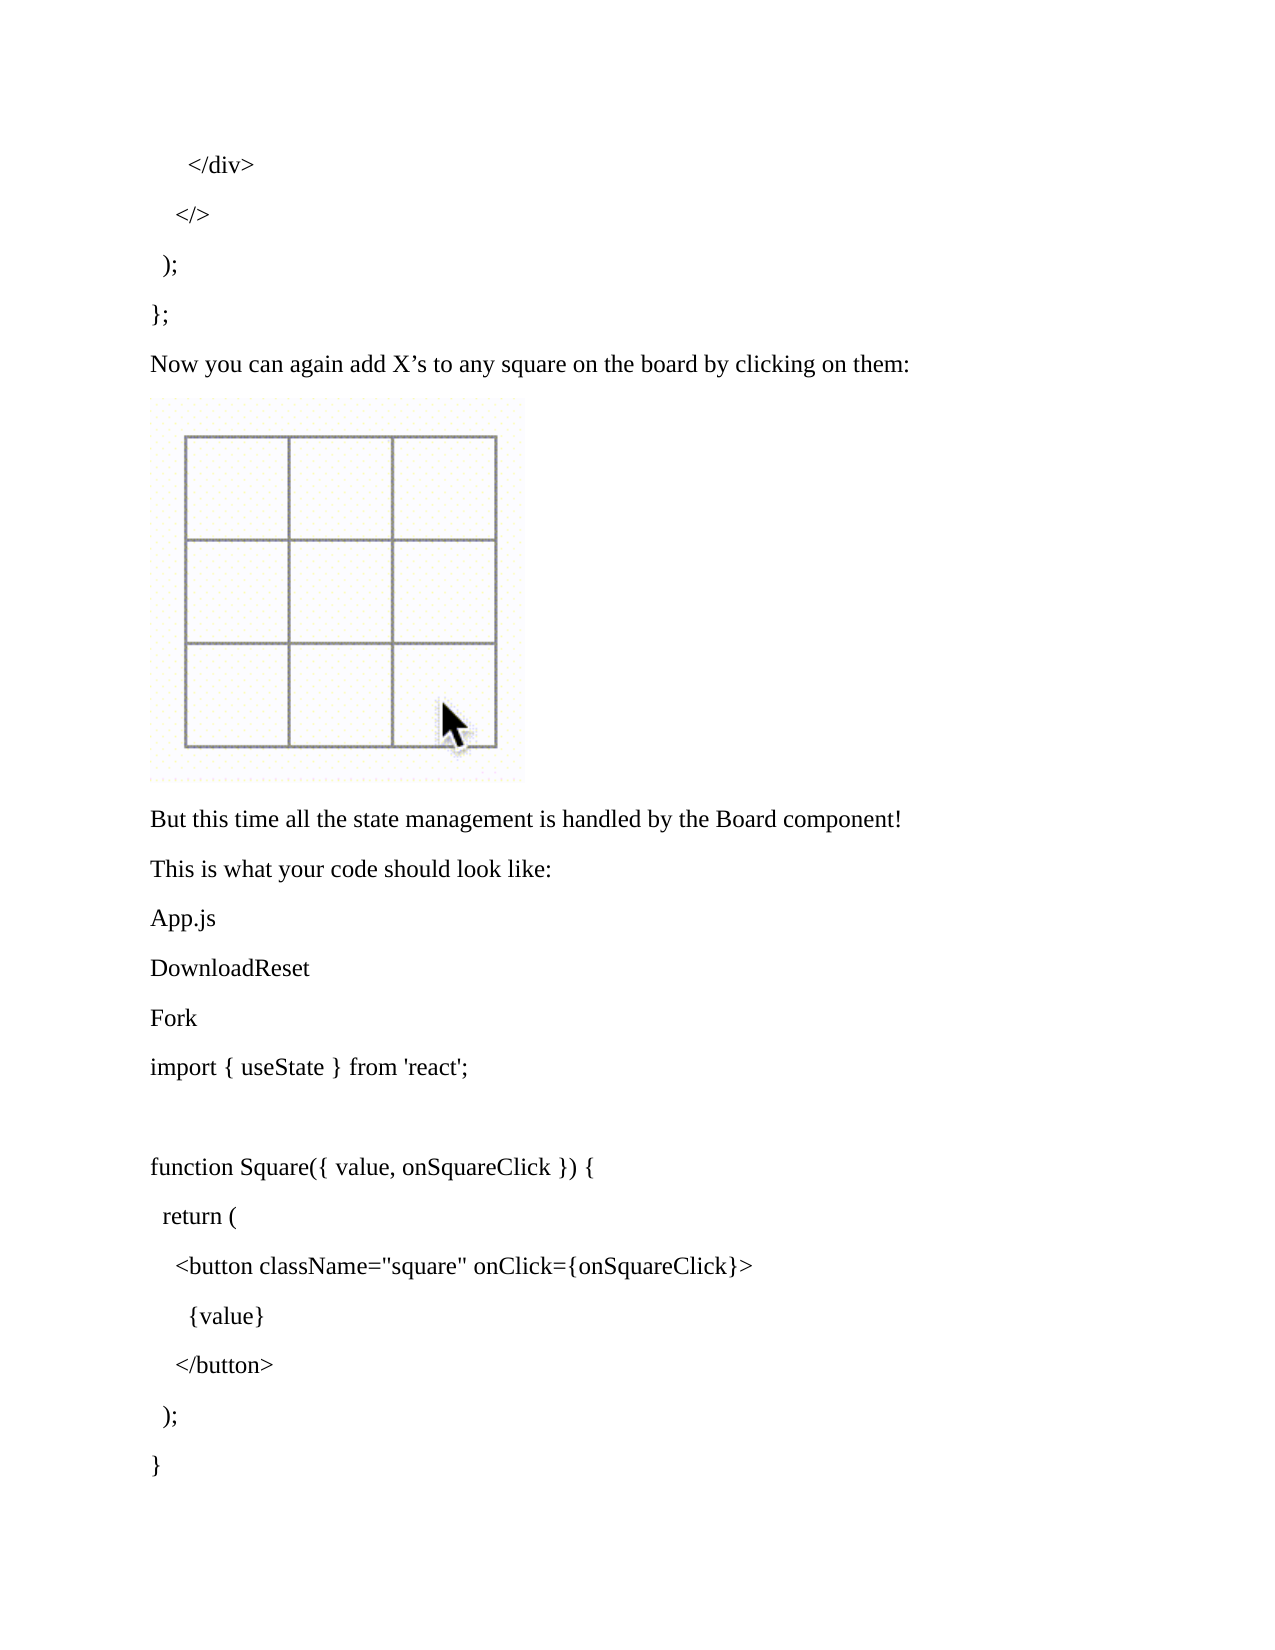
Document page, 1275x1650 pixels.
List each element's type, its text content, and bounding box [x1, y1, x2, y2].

text function Square({ value, onSquareClick }) { [150, 1152, 1125, 1181]
text App.js [150, 903, 1125, 932]
text import { useState } from 'react'; [150, 1052, 1125, 1081]
text ); [150, 1400, 1125, 1429]
text }; [150, 299, 1125, 328]
text } [150, 1450, 1125, 1479]
text This is what your code should look like: [150, 854, 1125, 882]
picture [150, 398, 525, 783]
text But this time all the state management is handled by the Board component! [150, 804, 1125, 833]
text DownloadReset [150, 953, 1125, 982]
text ); [150, 249, 1125, 278]
text return ( [150, 1201, 1125, 1230]
text <button className="square" onClick={onSquareClick}> [150, 1251, 1125, 1280]
text </> [150, 200, 1125, 228]
text Fork [150, 1003, 1125, 1031]
text {value} [150, 1301, 1125, 1329]
text Now you can again add X’s to any square on the board by clicking on them: [150, 349, 1125, 377]
text </button> [150, 1351, 1125, 1379]
text </div> [150, 150, 1125, 179]
